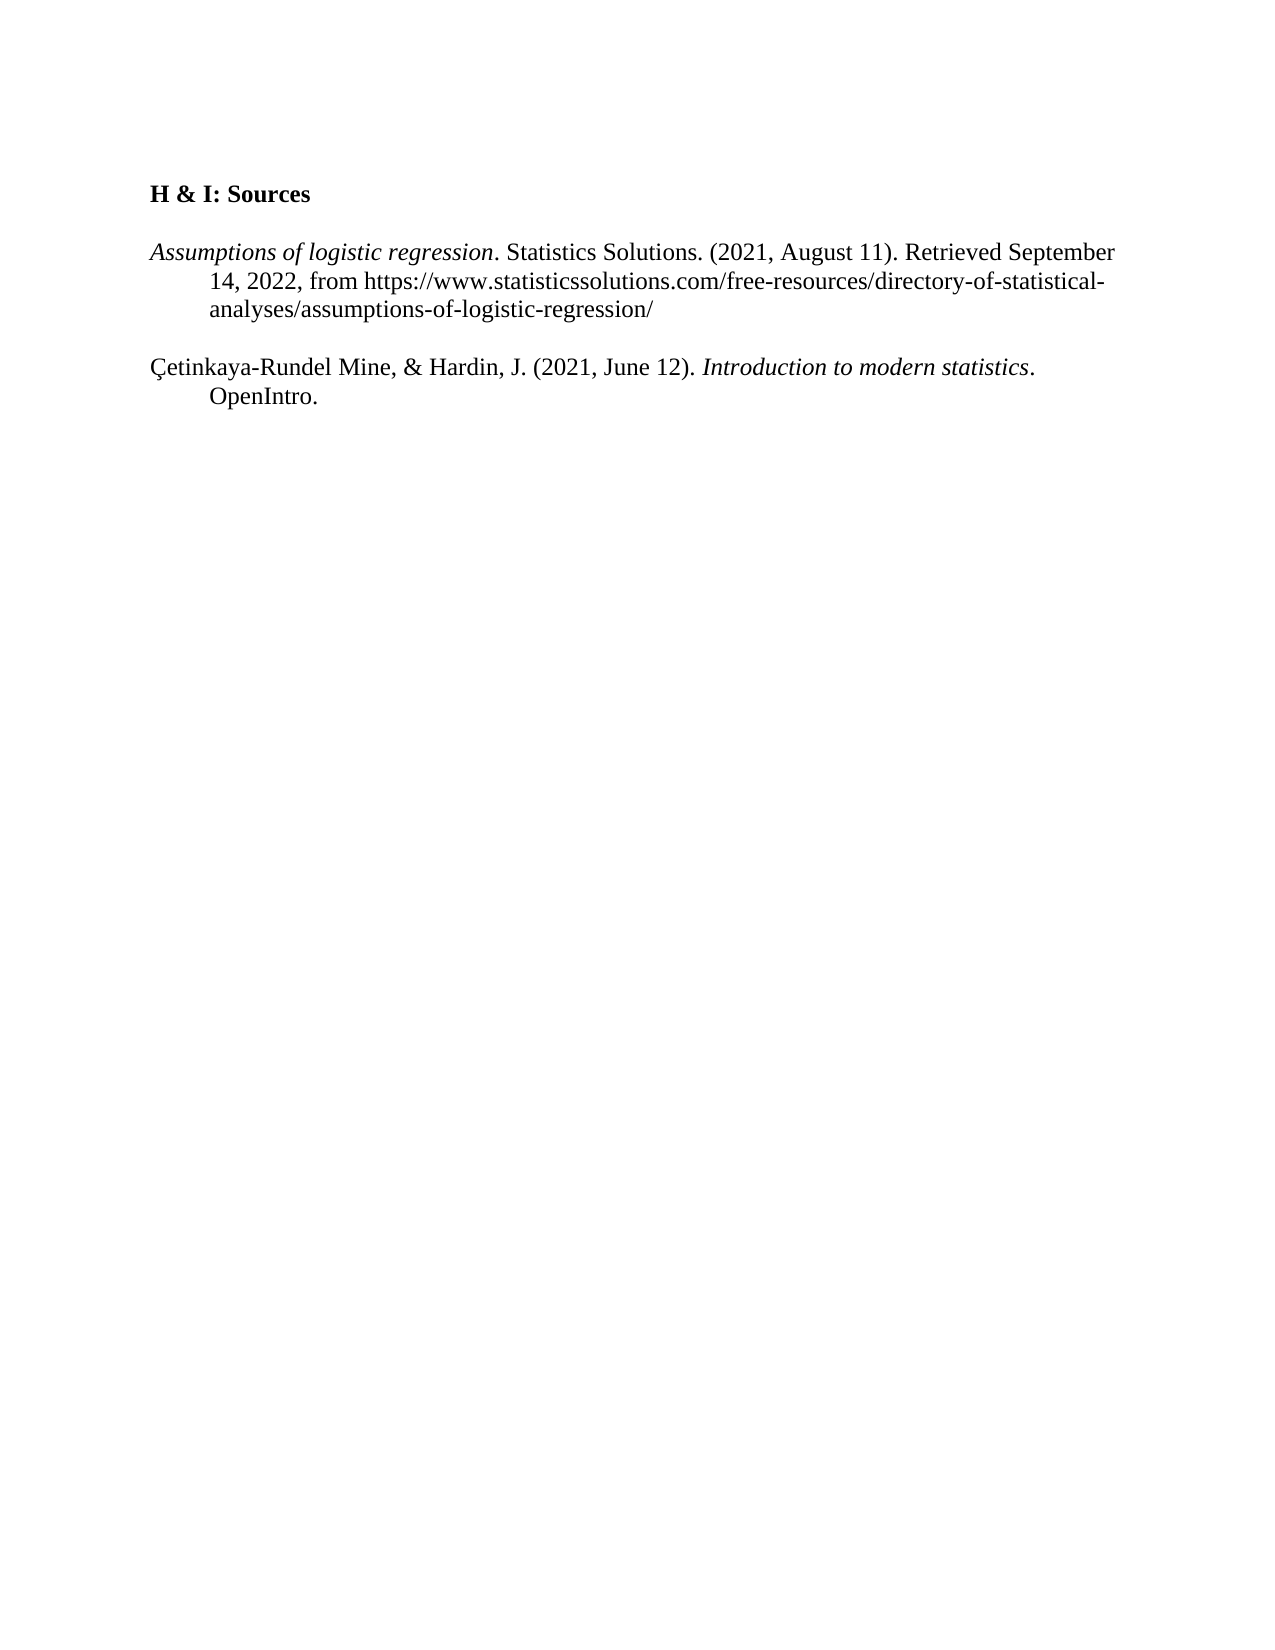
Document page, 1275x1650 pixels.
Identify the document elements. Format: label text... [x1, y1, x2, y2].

text Çetinkaya-Rundel Mine, & Hardin, J. (2021, June 12). Introduction to modern statistics. OpenIntro. [150, 352, 1125, 410]
text Assumptions of logistic regression. Statistics Solutions. (2021, August 11). Retrieved September 14, 2022, from https://www.statisticssolutions.com/free-resources/directory-of-statistical-analyses/assumptions-of-logistic-regression/ [150, 237, 1125, 323]
text H & I: Sources [150, 179, 1125, 208]
